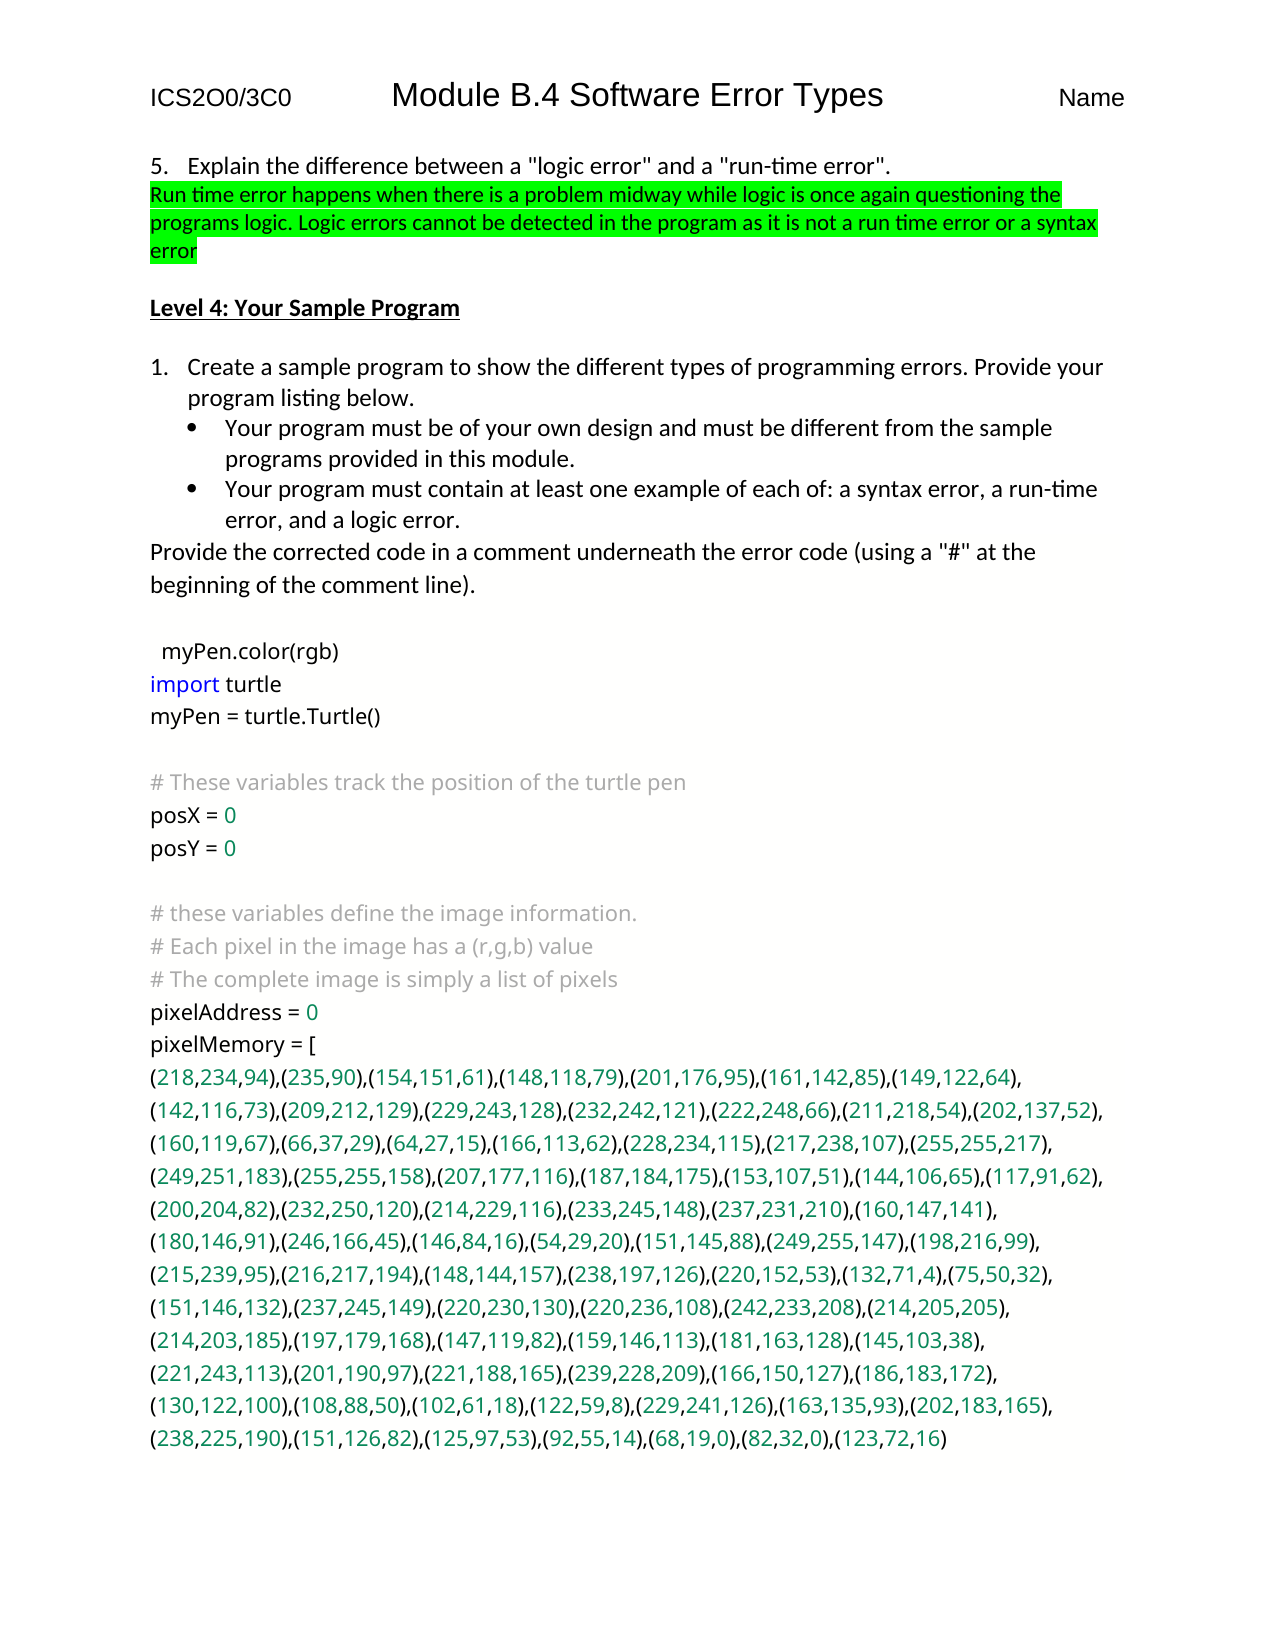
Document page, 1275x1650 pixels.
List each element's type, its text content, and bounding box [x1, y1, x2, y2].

text # Each pixel in the image has a (r,g,b) value [150, 928, 1125, 961]
text import turtle [150, 666, 1125, 698]
text Provide the corrected code in a comment underneath the error code (using a "#" at the beginning of the comment line). myPen.color(rgb) [150, 534, 1125, 666]
text # The complete image is simply a list of pixels [150, 961, 1125, 994]
text # these variables define the image information. [150, 895, 1125, 928]
text pixelMemory = [ [150, 1026, 1125, 1059]
list Your program must be of your own design and must be different from the sample programs provided in this module. [187, 412, 1125, 473]
text myPen = turtle.Turtle() [150, 698, 1125, 731]
list Explain the difference between a "logic error" and a "run-time error". [150, 150, 1125, 181]
text posX = 0 [150, 797, 1125, 829]
text pixelAddress = 0 [150, 994, 1125, 1026]
text # These variables track the position of the turtle pen [150, 764, 1125, 797]
list Create a sample program to show the different types of programming errors. Provide your program listing below. [150, 351, 1125, 412]
text (218,234,94),(235,90),(154,151,61),(148,118,79),(201,176,95),(161,142,85),(149,122,64),(142,116,73),(209,212,129),(229,243,128),(232,242,121),(222,248,66),(211,218,54),(202,137,52),(160,119,67),(66,37,29),(64,27,15),(166,113,62),(228,234,115),(217,238,107),(255,255,217),(249,251,183),(255,255,158),(207,177,116),(187,184,175),(153,107,51),(144,106,65),(117,91,62),(200,204,82),(232,250,120),(214,229,116),(233,245,148),(237,231,210),(160,147,141),(180,146,91),(246,166,45),(146,84,16),(54,29,20),(151,145,88),(249,255,147),(198,216,99),(215,239,95),(216,217,194),(148,144,157),(238,197,126),(220,152,53),(132,71,4),(75,50,32),(151,146,132),(237,245,149),(220,230,130),(220,236,108),(242,233,208),(214,205,205),(214,203,185),(197,179,168),(147,119,82),(159,146,113),(181,163,128),(145,103,38),(221,243,113),(201,190,97),(221,188,165),(239,228,209),(166,150,127),(186,183,172),(130,122,100),(108,88,50),(102,61,18),(122,59,8),(229,241,126),(163,135,93),(202,183,165),(238,225,190),(151,126,82),(125,97,53),(92,55,14),(68,19,0),(82,32,0),(123,72,16) [150, 1059, 1125, 1453]
text Run time error happens when there is a problem midway while logic is once again questioning the programs logic. Logic errors cannot be detected in the program as it is not a run time error or a syntax error [150, 181, 1125, 264]
text posY = 0 [150, 829, 1125, 862]
list Your program must contain at least one example of each of: a syntax error, a run-time error, and a logic error. [187, 473, 1125, 534]
text Level 4: Your Sample Program [150, 293, 1125, 323]
